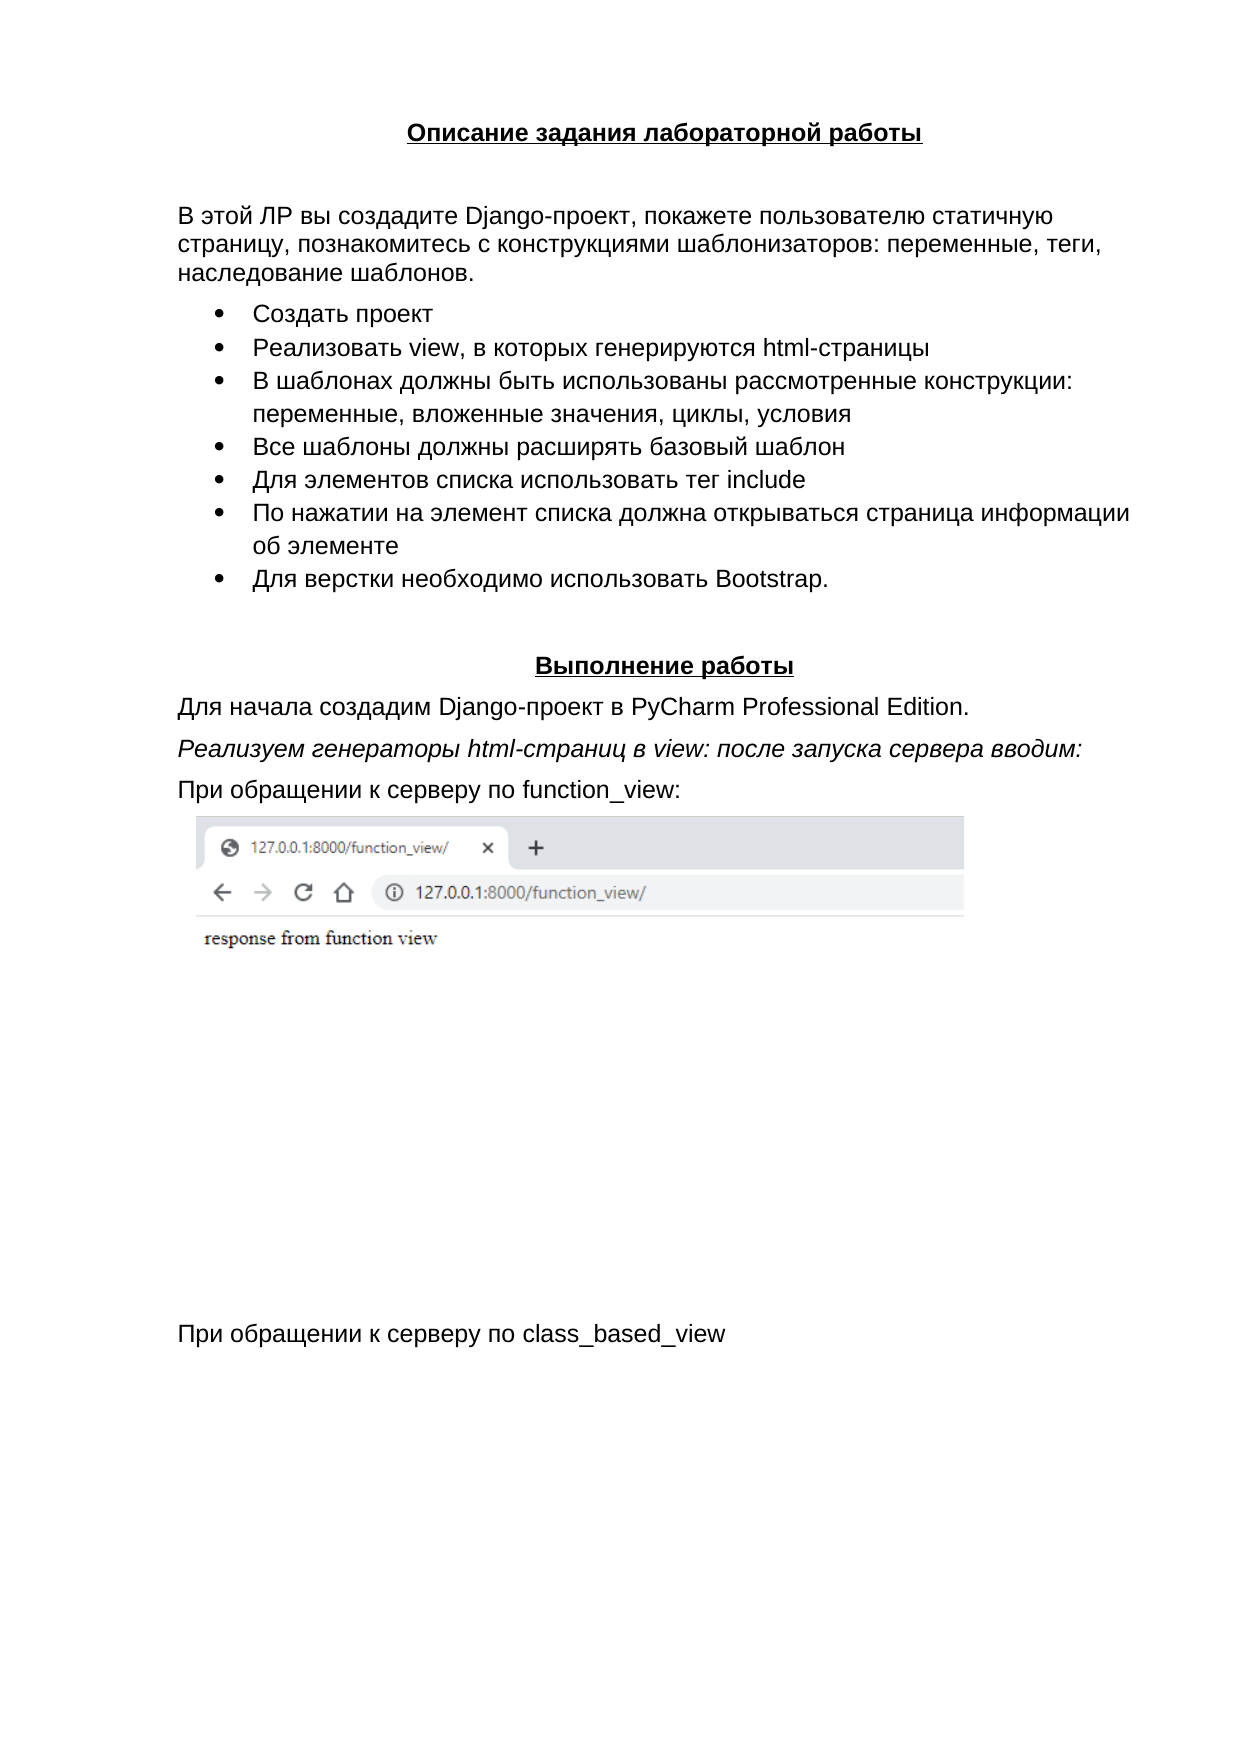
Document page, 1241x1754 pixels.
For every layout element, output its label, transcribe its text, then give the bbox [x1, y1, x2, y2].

text Выполнение работы [177, 651, 1152, 680]
list В шаблонах должны быть использованы рассмотренные конструкции: переменные, вложенные значения, циклы, условия [215, 366, 1152, 427]
list Все шаблоны должны расширять базовый шаблон [215, 432, 1152, 461]
list По нажатии на элемент списка должна открываться страница информации об элементе [215, 498, 1152, 560]
text В этой ЛР вы создадите Django-проект, покажете пользователю статичную страницу, познакомитесь с конструкциями шаблонизаторов: переменные, теги, наследование шаблонов. [177, 201, 1152, 287]
text Реализуем генераторы html-страниц в view: после запуска сервера вводим: [177, 733, 1152, 762]
list Для элементов списка использовать тег include [215, 465, 1152, 494]
text Описание задания лабораторной работы [177, 118, 1152, 147]
list Создать проект [215, 299, 1152, 328]
text При обращении к серверу по class_based_view [177, 1319, 1152, 1348]
list Для верстки необходимо использовать Bootstrap. [215, 564, 1152, 593]
text При обращении к серверу по function_view: [177, 775, 1152, 803]
text Для начала создадим Django-проект в PyCharm Professional Edition. [177, 692, 1152, 721]
list Реализовать view, в которых генерируются html-страницы [215, 332, 1152, 361]
